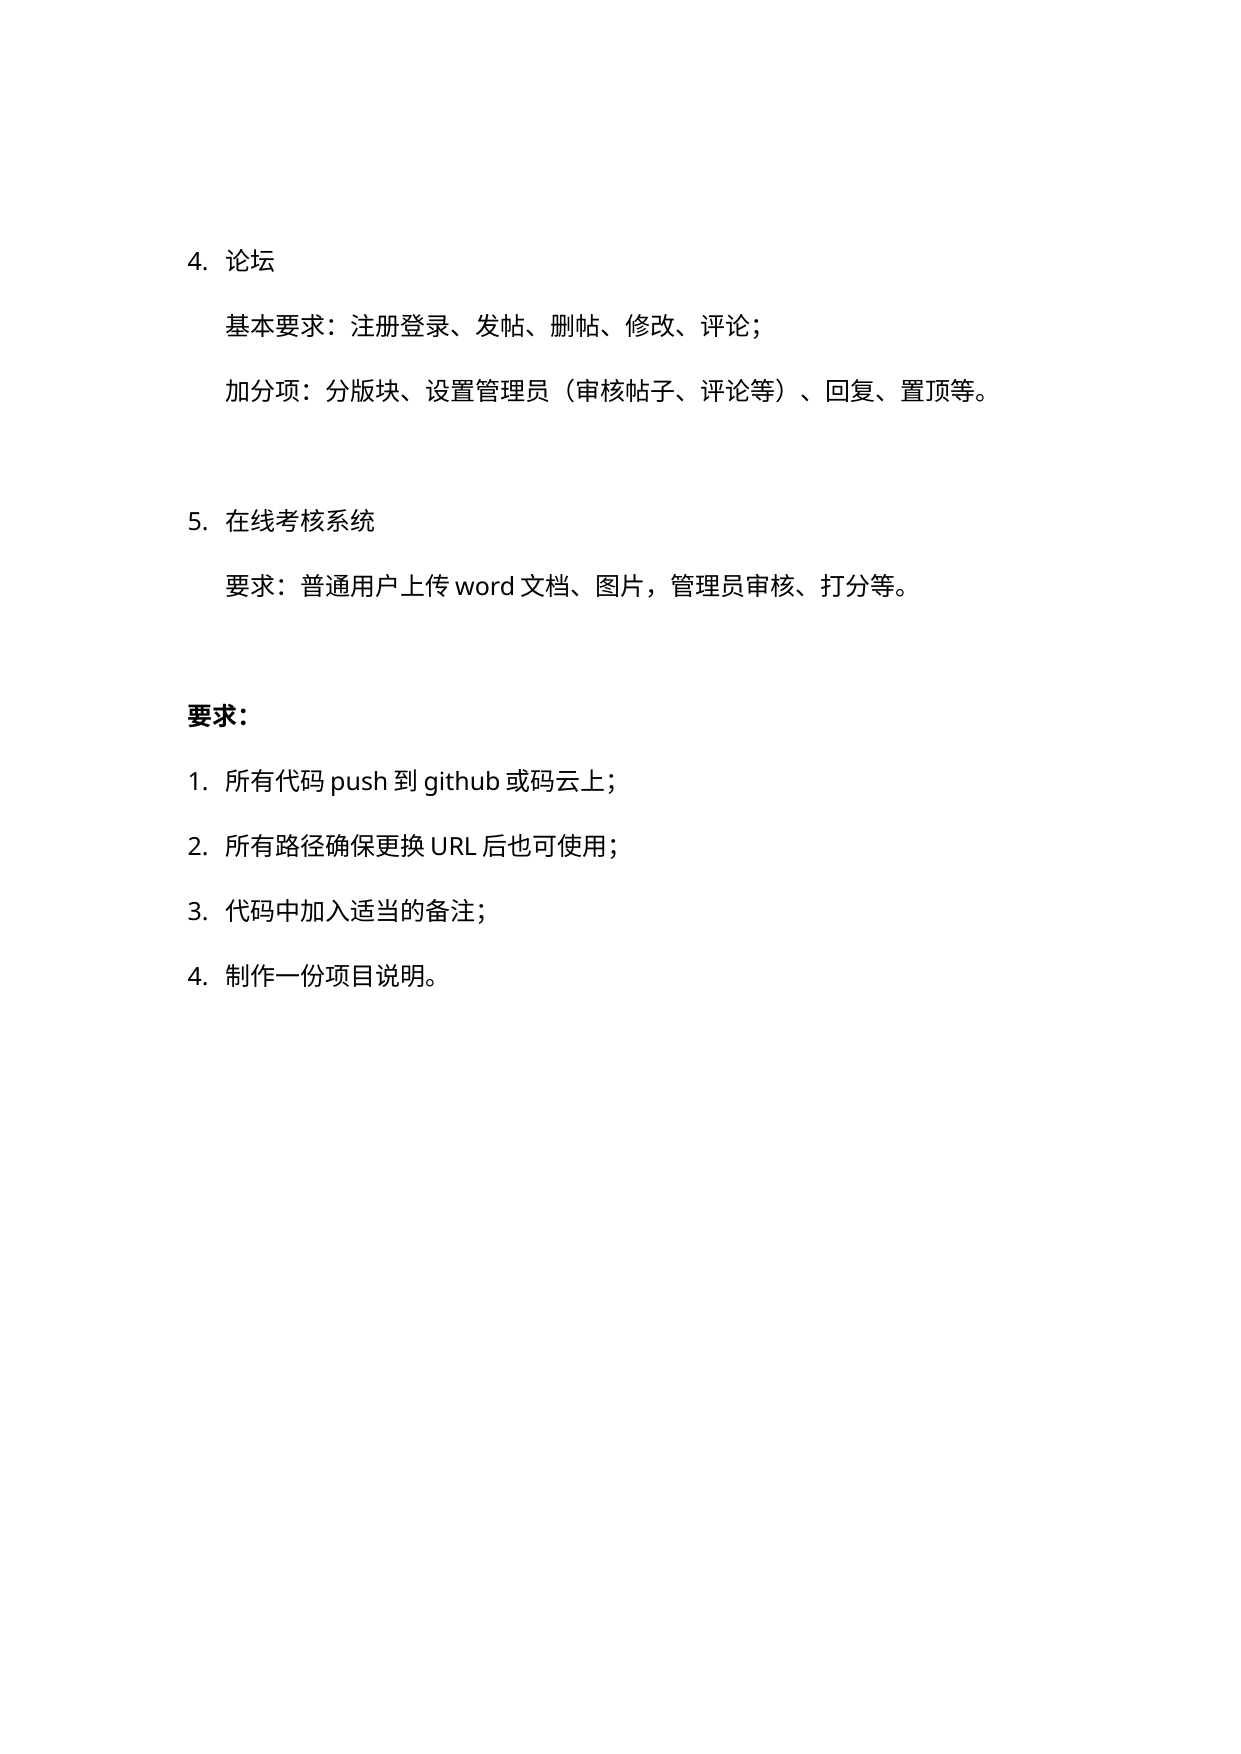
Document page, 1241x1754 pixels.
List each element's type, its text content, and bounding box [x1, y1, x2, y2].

list 所有路径确保更换URL后也可使用； [187, 812, 1053, 877]
list 所有代码push到github或码云上； [187, 747, 1053, 812]
list 制作一份项目说明。 [187, 942, 1053, 1007]
list 代码中加入适当的备注； [187, 877, 1053, 942]
list 加分项：分版块、设置管理员（审核帖子、评论等）、回复、置顶等。 [225, 357, 1053, 422]
list 要求：普通用户上传word文档、图片，管理员审核、打分等。 [225, 552, 1053, 617]
text 要求： [187, 682, 1053, 747]
list 在线考核系统 [187, 487, 1053, 552]
list 基本要求：注册登录、发帖、删帖、修改、评论； [225, 292, 1053, 357]
list 论坛 [187, 227, 1053, 292]
